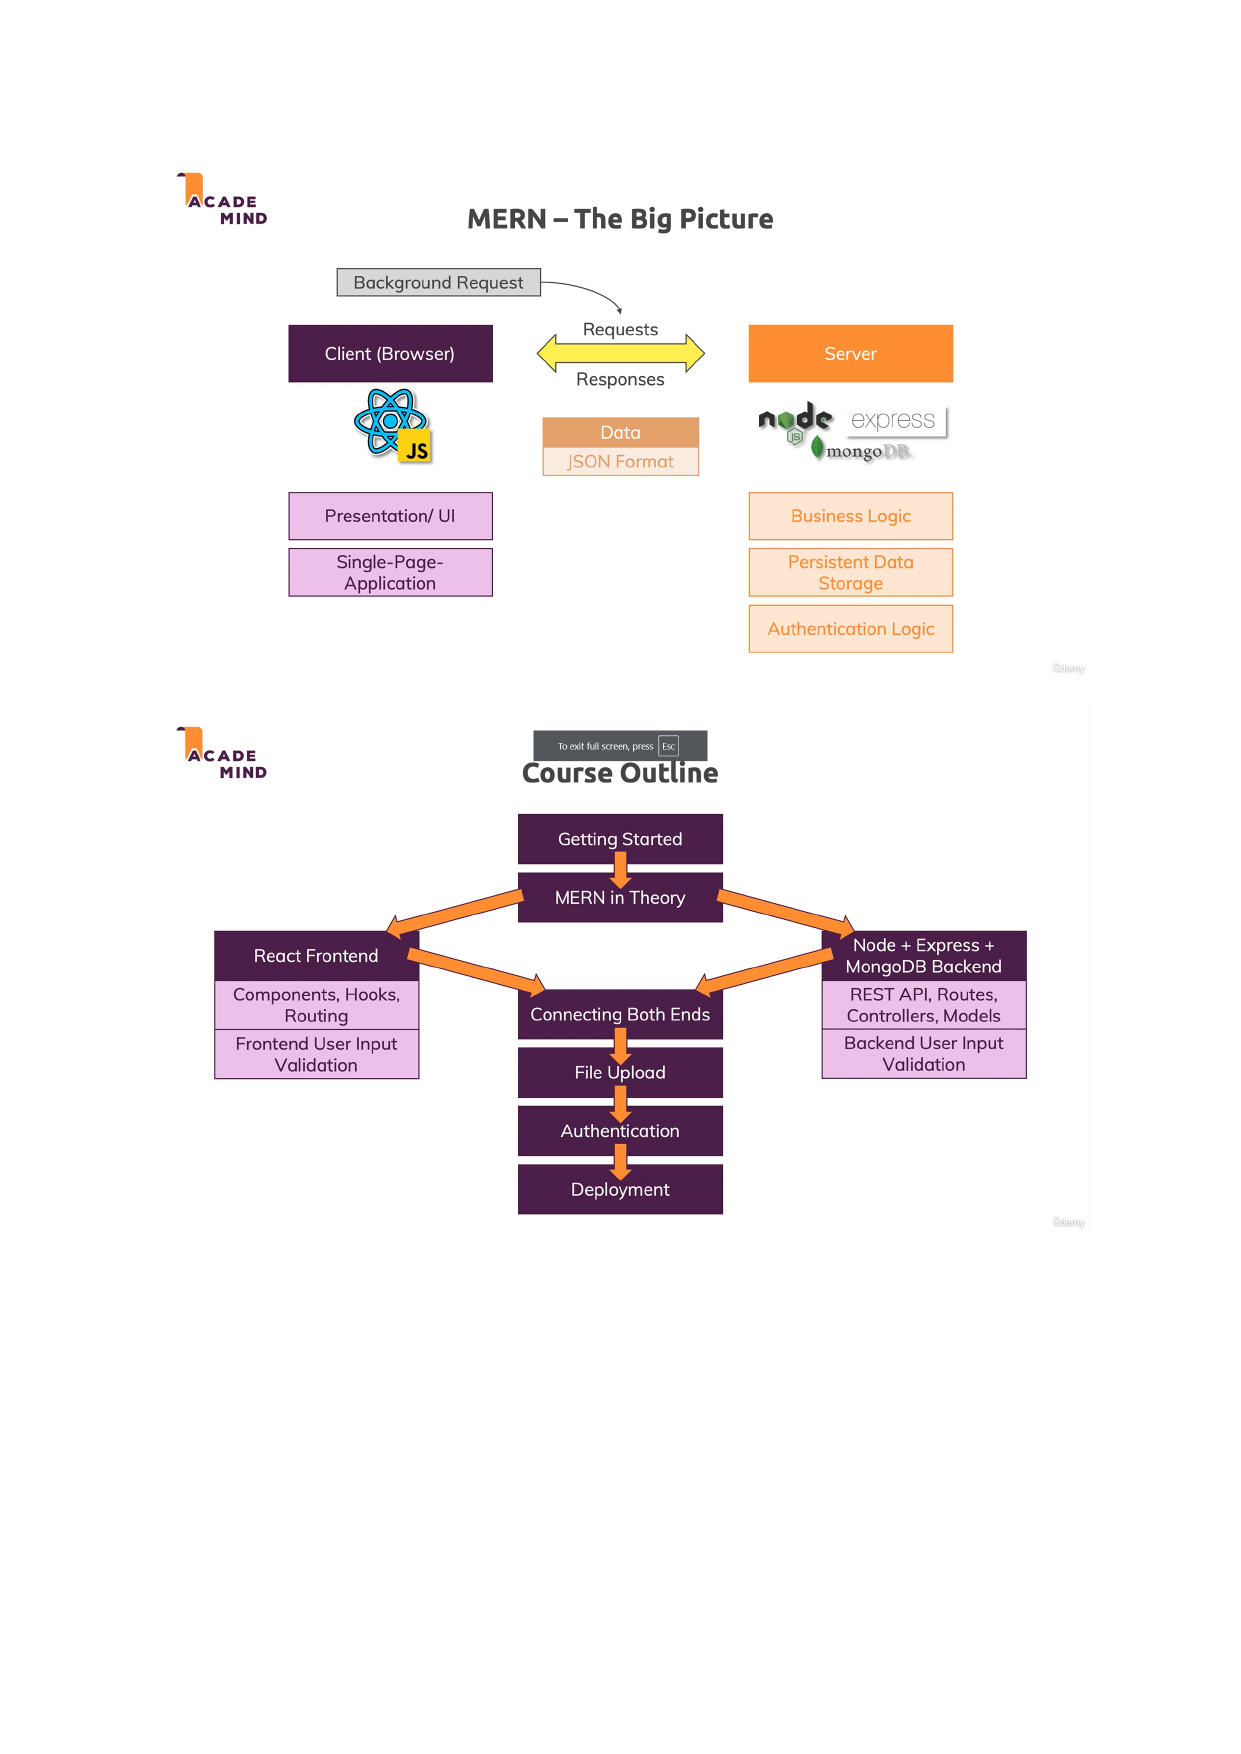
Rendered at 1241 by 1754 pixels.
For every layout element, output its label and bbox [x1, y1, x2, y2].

picture [150, 703, 1091, 1233]
picture [150, 150, 1091, 679]
